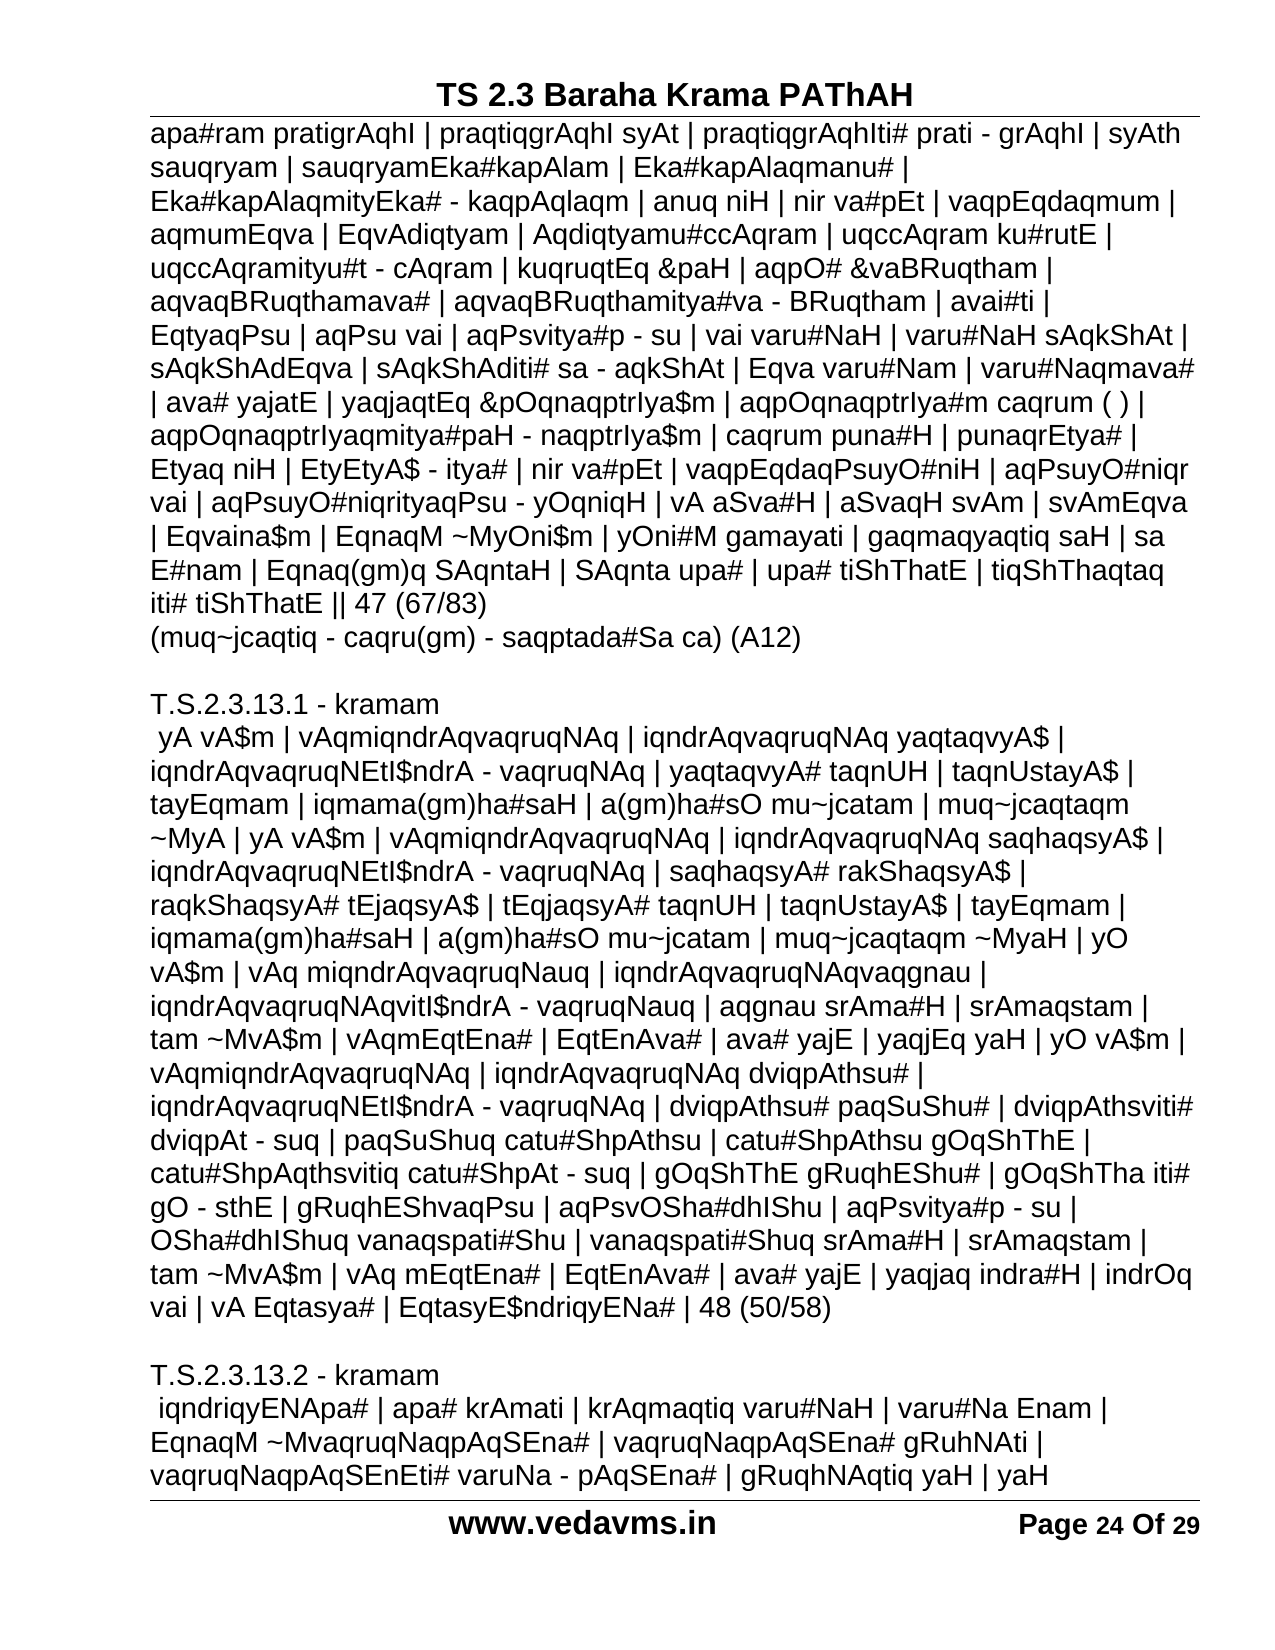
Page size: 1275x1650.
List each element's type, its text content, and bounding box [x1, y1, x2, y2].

text T.S.2.3.13.2 - kramam [150, 1358, 1200, 1391]
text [150, 117, 1200, 620]
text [150, 1391, 1200, 1492]
text yA vA$m | vAqmiqndrAqvaqruqNAq | iqndrAqvaqruqNAq yaqtaqvyA$ | iqndrAqvaqruqNEtI$ndrA - vaqruqNAq | yaqtaqvyA# taqnUH | taqnUstayA$ | tayEqmam | iqmama(gm)ha#saH | a(gm)ha#sO mu~jcatam | muq~jcaqtaqm ~MyA | yA vA$m | vAqmiqndrAqvaqruqNAq | iqndrAqvaqruqNAq saqhaqsyA$ | iqndrAqvaqruqNEtI$ndrA - vaqruqNAq | saqhaqsyA# rakShaqsyA$ | raqkShaqsyA# tEjaqsyA$ | tEqjaqsyA# taqnUH | taqnUstayA$ | tayEqmam | iqmama(gm)ha#saH | a(gm)ha#sO mu~jcatam | muq~jcaqtaqm ~MyaH | yO vA$m | vAq miqndrAqvaqruqNauq | iqndrAqvaqruqNAqvaqgnau | iqndrAqvaqruqNAqvitI$ndrA - vaqruqNauq | aqgnau srAma#H | srAmaqstam | tam ~MvA$m | vAqmEqtEna# | EqtEnAva# | ava# yajE | yaqjEq yaH | yO vA$m | vAqmiqndrAqvaqruqNAq | iqndrAqvaqruqNAq dviqpAthsu# | iqndrAqvaqruqNEtI$ndrA - vaqruqNAq | dviqpAthsu# paqSuShu# | dviqpAthsviti# dviqpAt - suq | paqSuShuq catu#ShpAthsu | catu#ShpAthsu gOqShThE | catu#ShpAqthsvitiq catu#ShpAt - suq | gOqShThE gRuqhEShu# | gOqShTha iti# gO - sthE | gRuqhEShvaqPsu | aqPsvOSha#dhIShu | aqPsvitya#p - su | OSha#dhIShuq vanaqspati#Shu | vanaqspati#Shuq srAma#H | srAmaqstam | tam ~MvA$m | vAq mEqtEna# | EqtEnAva# | ava# yajE | yaqjaq indra#H | indrOq vai | vA Eqtasya# | EqtasyE$ndriqyENa# | 48 (50/58) [150, 720, 1200, 1324]
text T.S.2.3.13.1 - kramam [150, 687, 1200, 720]
text (muq~jcaqtiq - caqru(gm) - saqptada#Sa ca) (A12) [150, 620, 1200, 653]
